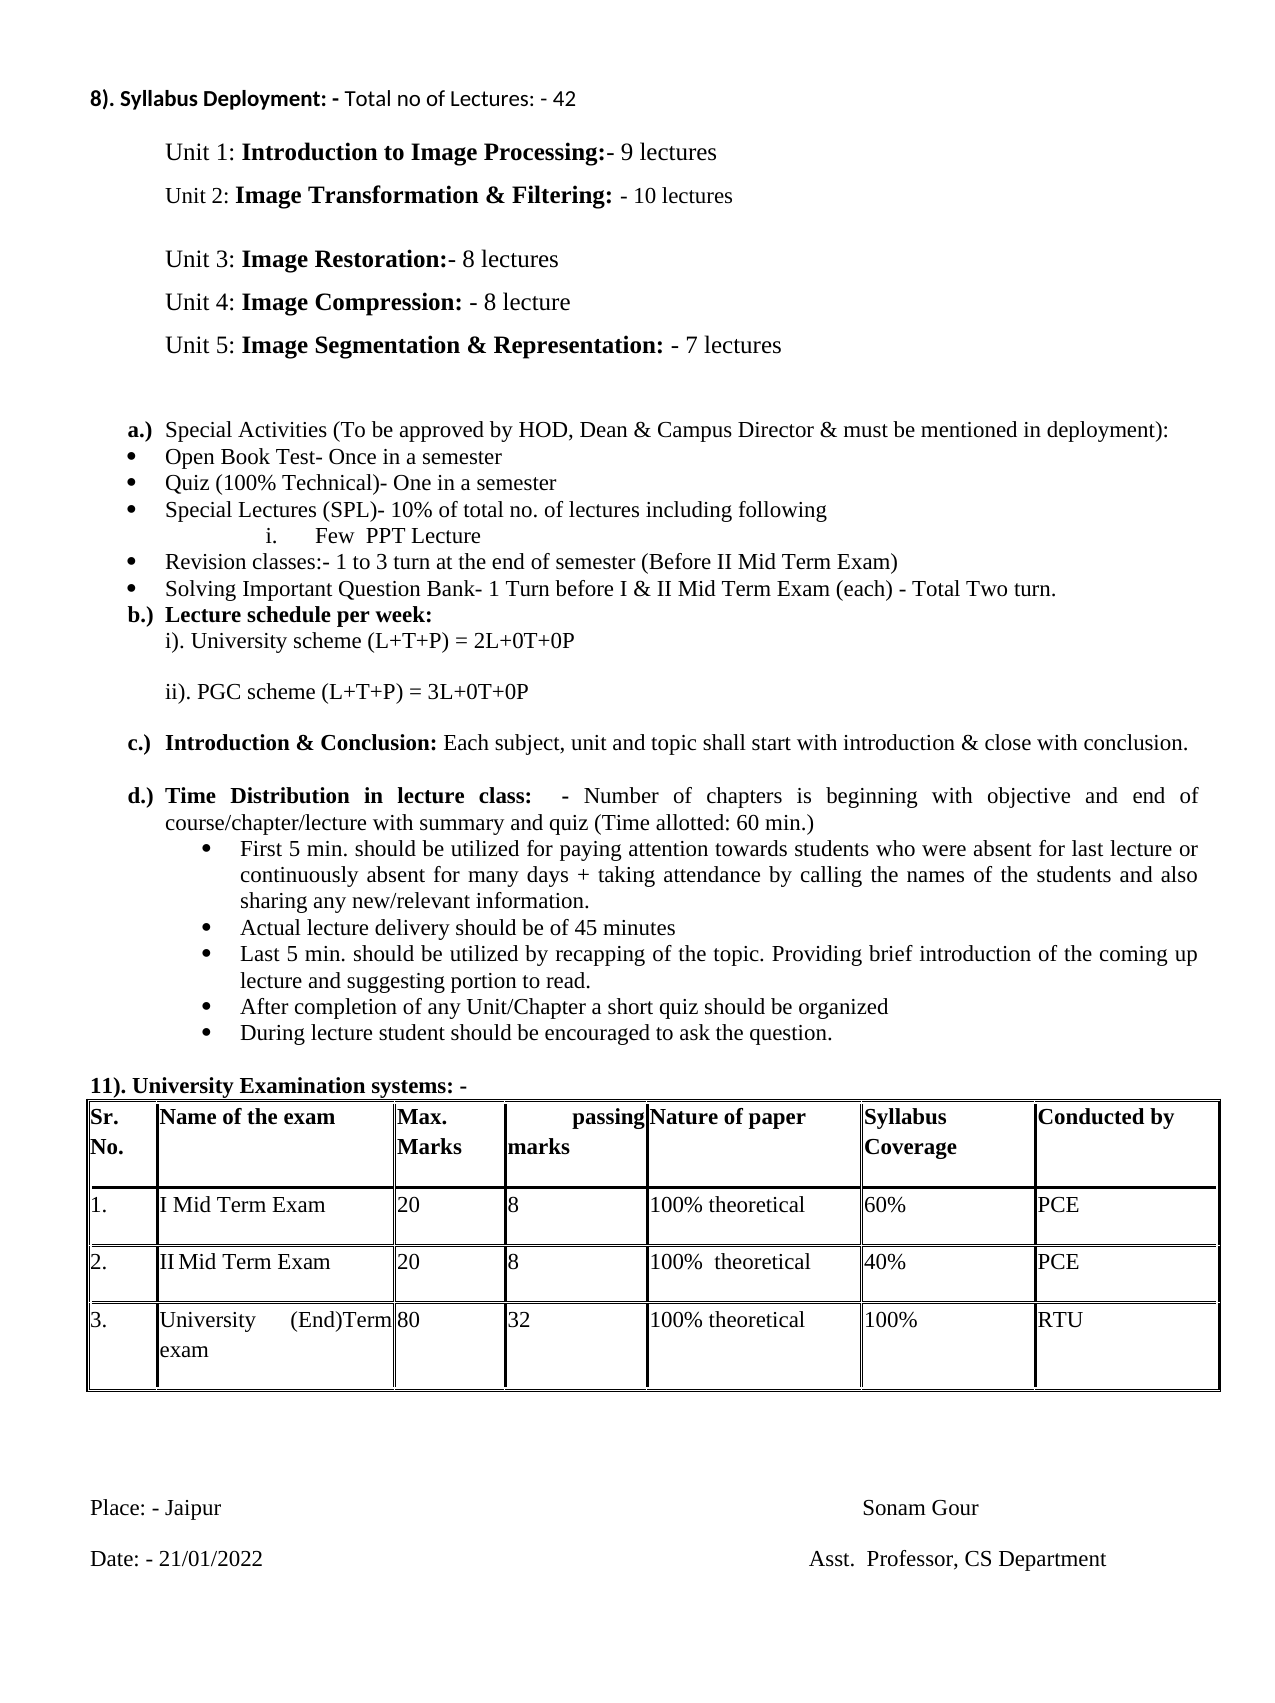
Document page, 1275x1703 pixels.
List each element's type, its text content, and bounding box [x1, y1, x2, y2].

list Few PPT Lecture [277, 522, 1200, 548]
table_cell I Mid Term Exam [159, 1189, 393, 1243]
table_cell 100% [862, 1304, 1035, 1388]
table_cell 32 [505, 1304, 647, 1388]
table_cell PCE [1037, 1244, 1219, 1301]
table_header Syllabus Coverage [862, 1100, 1035, 1186]
text Unit 2: Image Transformation & Filtering: - 10 lectures [90, 180, 1200, 209]
list Introduction & Conclusion: Each subject, unit and topic shall start with introduction & close with conclusion. [127, 729, 1200, 756]
table_header passing marks [505, 1100, 647, 1186]
table_cell 80 [395, 1304, 505, 1388]
text Unit 3: Image Restoration:- 8 lectures [90, 244, 1200, 273]
table_cell 60% [863, 1189, 1034, 1243]
table_cell 2. [90, 1244, 156, 1301]
text Unit 4: Image Compression: - 8 lecture [90, 287, 1200, 316]
table_header Sr. No. [90, 1100, 157, 1186]
list Revision classes:- 1 to 3 turn at the end of semester (Before II Mid Term Exam) [127, 548, 1200, 575]
table_header Max. Marks [395, 1100, 505, 1186]
table_cell 3. [88, 1301, 157, 1388]
table_cell 100% theoretical [647, 1304, 862, 1388]
list After completion of any Unit/Chapter a short quiz should be organized [202, 993, 1200, 1019]
table_cell 100% theoretical [649, 1189, 860, 1243]
table_header Nature of paper [647, 1102, 862, 1186]
list Actual lecture delivery should be of 45 minutes [202, 914, 1200, 940]
text Unit 1: Introduction to Image Processing:- 9 lectures [90, 137, 1200, 166]
table_cell RTU [1035, 1301, 1219, 1388]
table_header Name of the exam [157, 1102, 394, 1186]
list Special Activities (To be approved by HOD, Dean & Campus Director & must be mentioned in deployment): [127, 417, 1200, 443]
table_header Conducted by [1035, 1102, 1218, 1186]
table_cell 100% theoretical [649, 1247, 860, 1301]
list During lecture student should be encouraged to ask the question. [202, 1019, 1200, 1046]
text ii). PGC scheme (L+T+P) = 3L+0T+0P [165, 678, 1200, 705]
text Date: - 21/01/2022 Asst. Professor, CS Department [90, 1545, 1200, 1571]
table_cell 20 [396, 1189, 504, 1243]
list First 5 min. should be utilized for paying attention towards students who were absent for last lecture or continuously absent for many days + taking attendance by calling the names of the students and also sharing any new/relevant information. [202, 835, 1200, 914]
list Solving Important Question Bank- 1 Turn before I & II Mid Term Exam (each) - Total Two turn. [127, 575, 1200, 601]
list Open Book Test- Once in a semester [127, 443, 1200, 469]
table_cell University (End)Term exam [157, 1304, 394, 1388]
table_cell PCE [1037, 1186, 1218, 1243]
text i). University scheme (L+T+P) = 2L+0T+0P [165, 627, 1200, 654]
table_cell 40% [863, 1247, 1034, 1301]
text 8). Syllabus Deployment: - Total no of Lectures: - 42 [90, 84, 1200, 112]
text 11). University Examination systems: - [90, 1072, 1200, 1098]
text Place: - Jaipur Sonam Gour [90, 1494, 1200, 1520]
table_cell 1. [90, 1186, 156, 1243]
text Unit 5: Image Segmentation & Representation: - 7 lectures [90, 330, 1200, 359]
table_cell 8 [507, 1247, 646, 1301]
list Last 5 min. should be utilized by recapping of the topic. Providing brief introduction of the coming up lecture and suggesting portion to read. [202, 940, 1200, 993]
list Quiz (100% Technical)- One in a semester [127, 469, 1200, 496]
list Time Distribution in lecture class: - Number of chapters is beginning with objective and end of course/chapter/lecture with summary and quiz (Time allotted: 60 min.) [127, 782, 1200, 835]
list Lecture schedule per week: [127, 601, 1200, 627]
table_cell II Mid Term Exam [159, 1247, 393, 1301]
list Special Lectures (SPL)- 10% of total no. of lectures including following [127, 496, 1200, 522]
table_cell 20 [396, 1247, 504, 1301]
table_cell 8 [507, 1189, 646, 1243]
